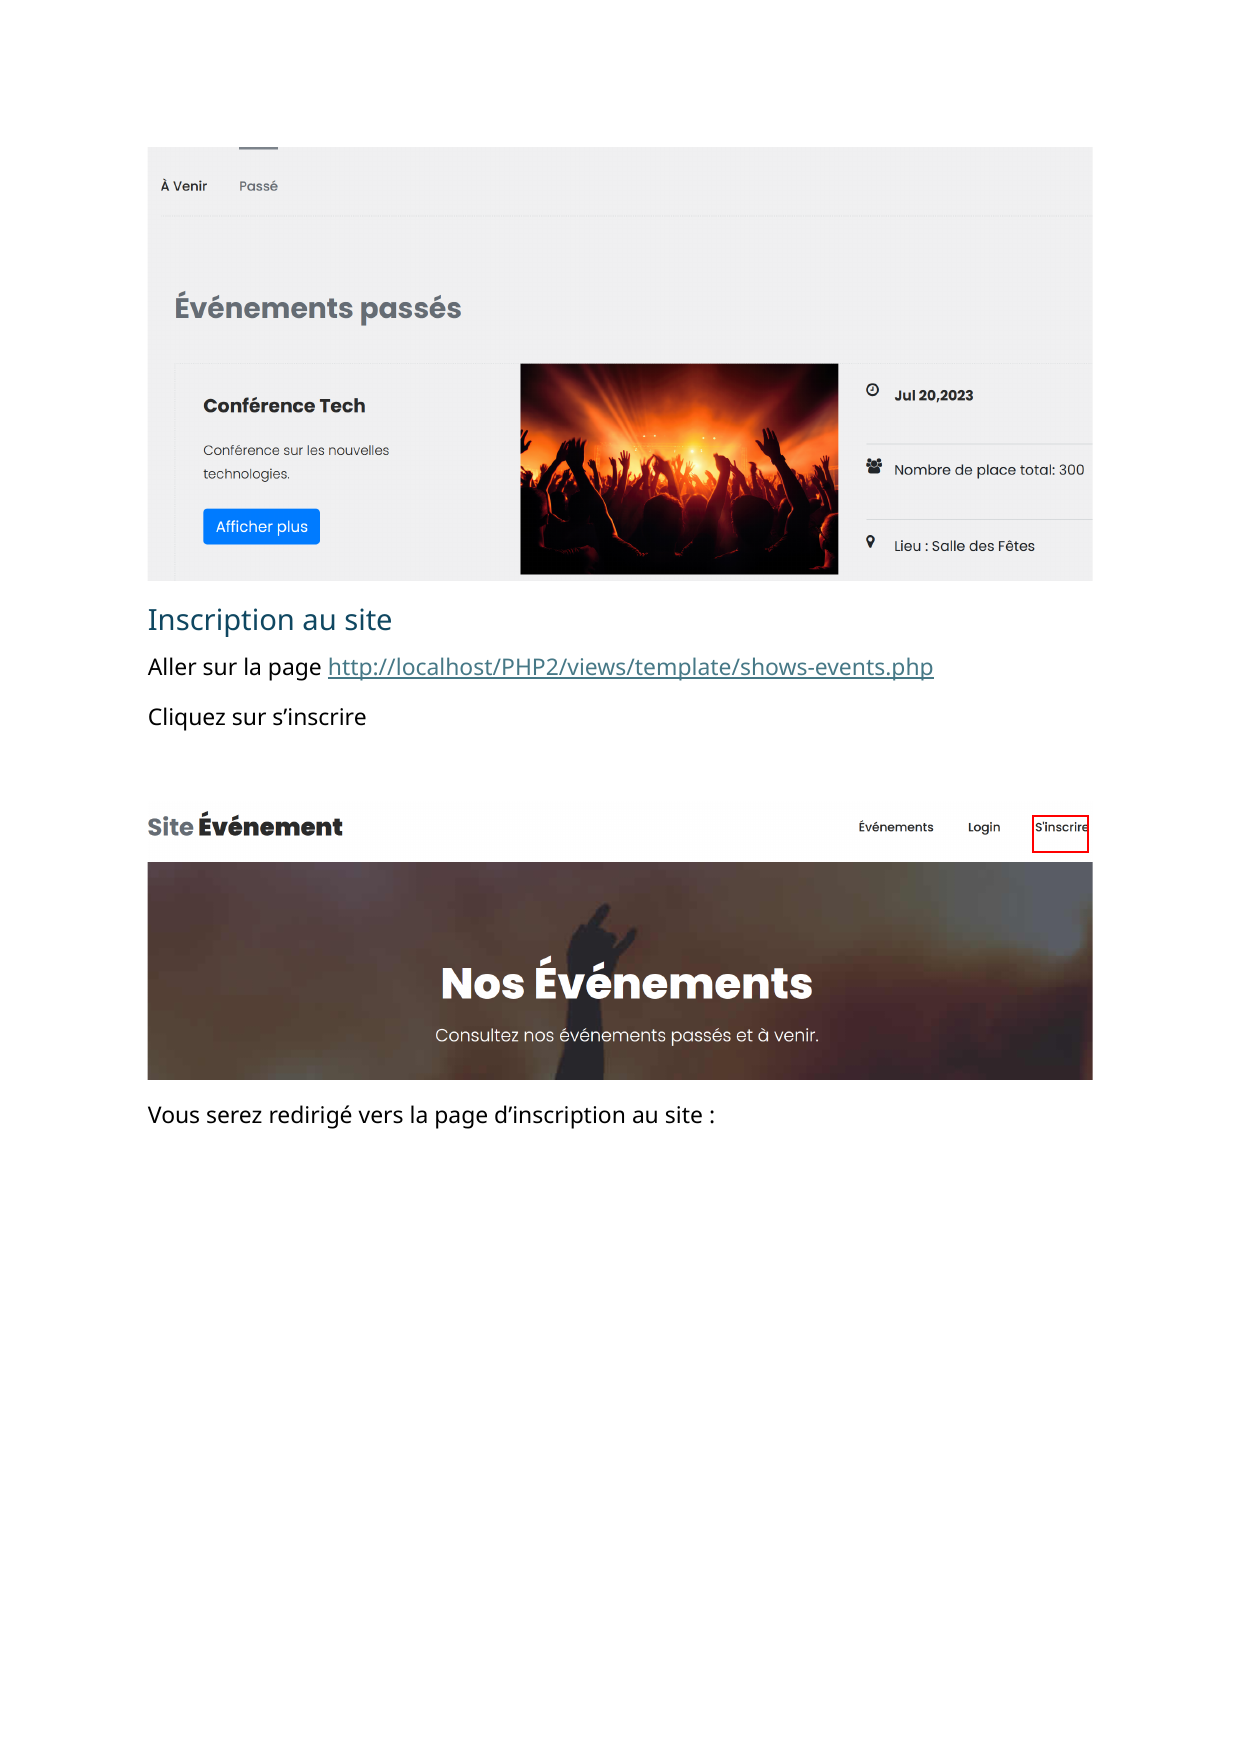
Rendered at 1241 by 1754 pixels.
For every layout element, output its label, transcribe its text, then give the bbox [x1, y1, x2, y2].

picture [147, 147, 1093, 581]
text Vous serez redirigé vers la page d’inscription au site : [148, 1099, 1093, 1130]
text Aller sur la page http://localhost/PHP2/views/template/shows-events.php [148, 650, 1093, 682]
subtitle Inscription au site [148, 599, 1093, 639]
text Cliquez sur s’inscrire [148, 701, 1093, 732]
picture [147, 801, 1093, 1080]
